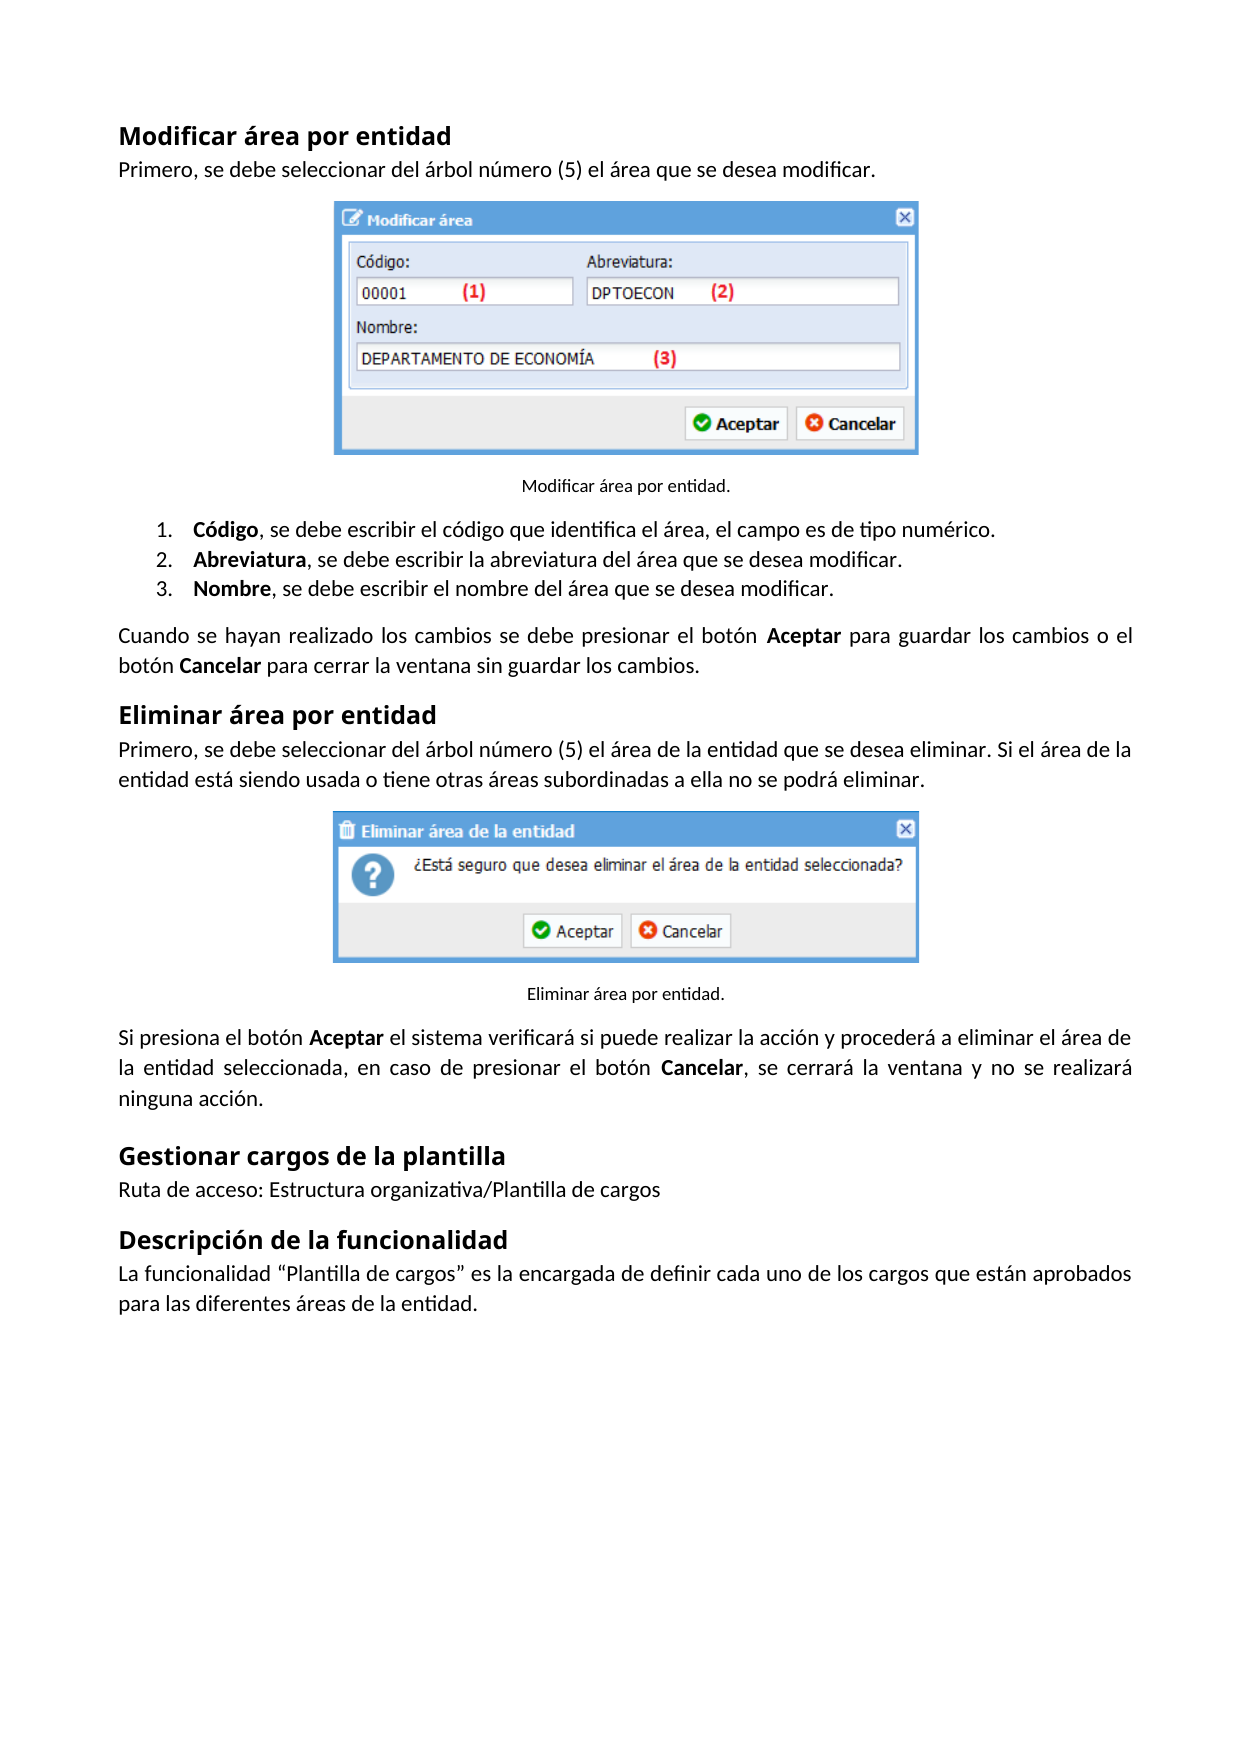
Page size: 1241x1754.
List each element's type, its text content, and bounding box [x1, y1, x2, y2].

text Ruta de acceso: Estructura organizativa/Plantilla de cargos [118, 1176, 1134, 1204]
subtitle Descripción de la funcionalidad [118, 1222, 1134, 1257]
subtitle Gestionar cargos de la plantilla [118, 1139, 1134, 1173]
picture [332, 811, 920, 963]
list Código, se debe escribir el código que identifica el área, el campo es de tipo numérico. [156, 515, 1134, 543]
text La funcionalidad “Plantilla de cargos” es la encargada de definir cada uno de los cargos que están aprobados para las diferentes áreas de la entidad. [118, 1259, 1134, 1317]
text Cuando se hayan realizado los cambios se debe presionar el botón Aceptar para guardar los cambios o el botón Cancelar para cerrar la ventana sin guardar los cambios. [118, 621, 1134, 679]
subtitle Eliminar área por entidad [118, 698, 1134, 732]
text Primero, se debe seleccionar del árbol número (5) el área de la entidad que se desea eliminar. Si el área de la entidad está siendo usada o tiene otras áreas subordinadas a ella no se podrá eliminar. [118, 735, 1134, 793]
text Modificar área por entidad. [118, 474, 1134, 497]
text Si presiona el botón Aceptar el sistema verificará si puede realizar la acción y procederá a eliminar el área de la entidad seleccionada, en caso de presionar el botón Cancelar, se cerrará la ventana y no se realizará ninguna acción. [118, 1023, 1134, 1112]
list Nombre, se debe escribir el nombre del área que se desea modificar. [156, 574, 1134, 602]
subtitle Modificar área por entidad [118, 118, 1134, 152]
list Abreviatura, se debe escribir la abreviatura del área que se desea modificar. [156, 545, 1134, 573]
text Primero, se debe seleccionar del árbol número (5) el área que se desea modificar. [118, 155, 1134, 183]
picture [333, 201, 919, 455]
text Eliminar área por entidad. [118, 982, 1134, 1005]
